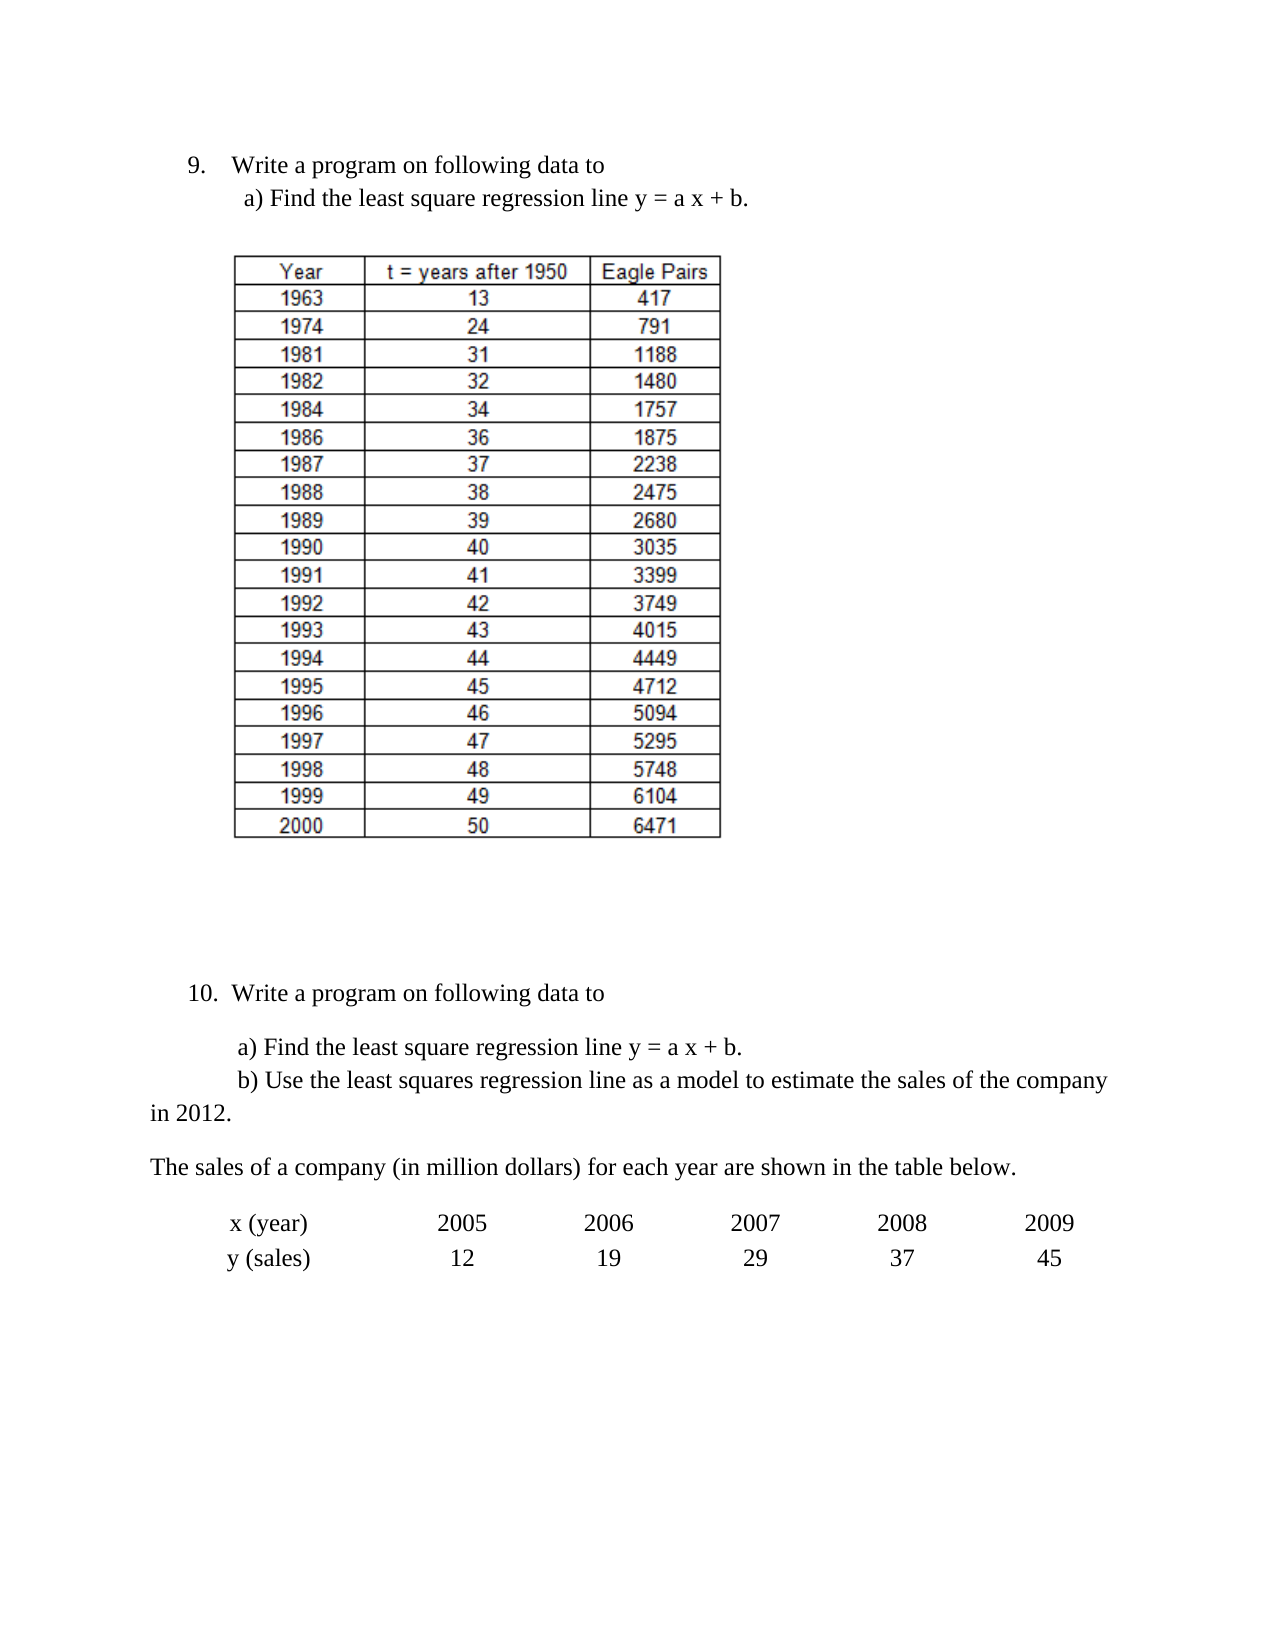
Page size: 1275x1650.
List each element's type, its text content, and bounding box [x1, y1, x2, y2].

table_header 2009 [975, 1205, 1123, 1240]
list Write a program on following data to [187, 150, 1125, 179]
table_cell y (sales) [149, 1240, 389, 1275]
list a) Find the least square regression line y = a x + b. [225, 183, 1125, 244]
table_cell 45 [975, 1240, 1123, 1275]
table_cell 12 [389, 1240, 535, 1275]
table_header x (year) [149, 1205, 389, 1240]
picture [225, 248, 739, 846]
table_cell 29 [682, 1240, 829, 1275]
text The sales of a company (in million dollars) for each year are shown in the table below. [150, 1152, 1125, 1180]
table_cell 19 [535, 1240, 682, 1275]
table_header 2006 [535, 1205, 682, 1240]
table_cell 37 [829, 1240, 975, 1275]
table_header 2008 [829, 1205, 975, 1240]
text 10. Write a program on following data to [150, 978, 1125, 1007]
table_header 2007 [682, 1205, 829, 1240]
text a) Find the least square regression line y = a x + b. b) Use the least squares regression line as a model to estimate the sales of the company in 2012. [150, 1032, 1125, 1126]
table_header 2005 [389, 1205, 535, 1240]
